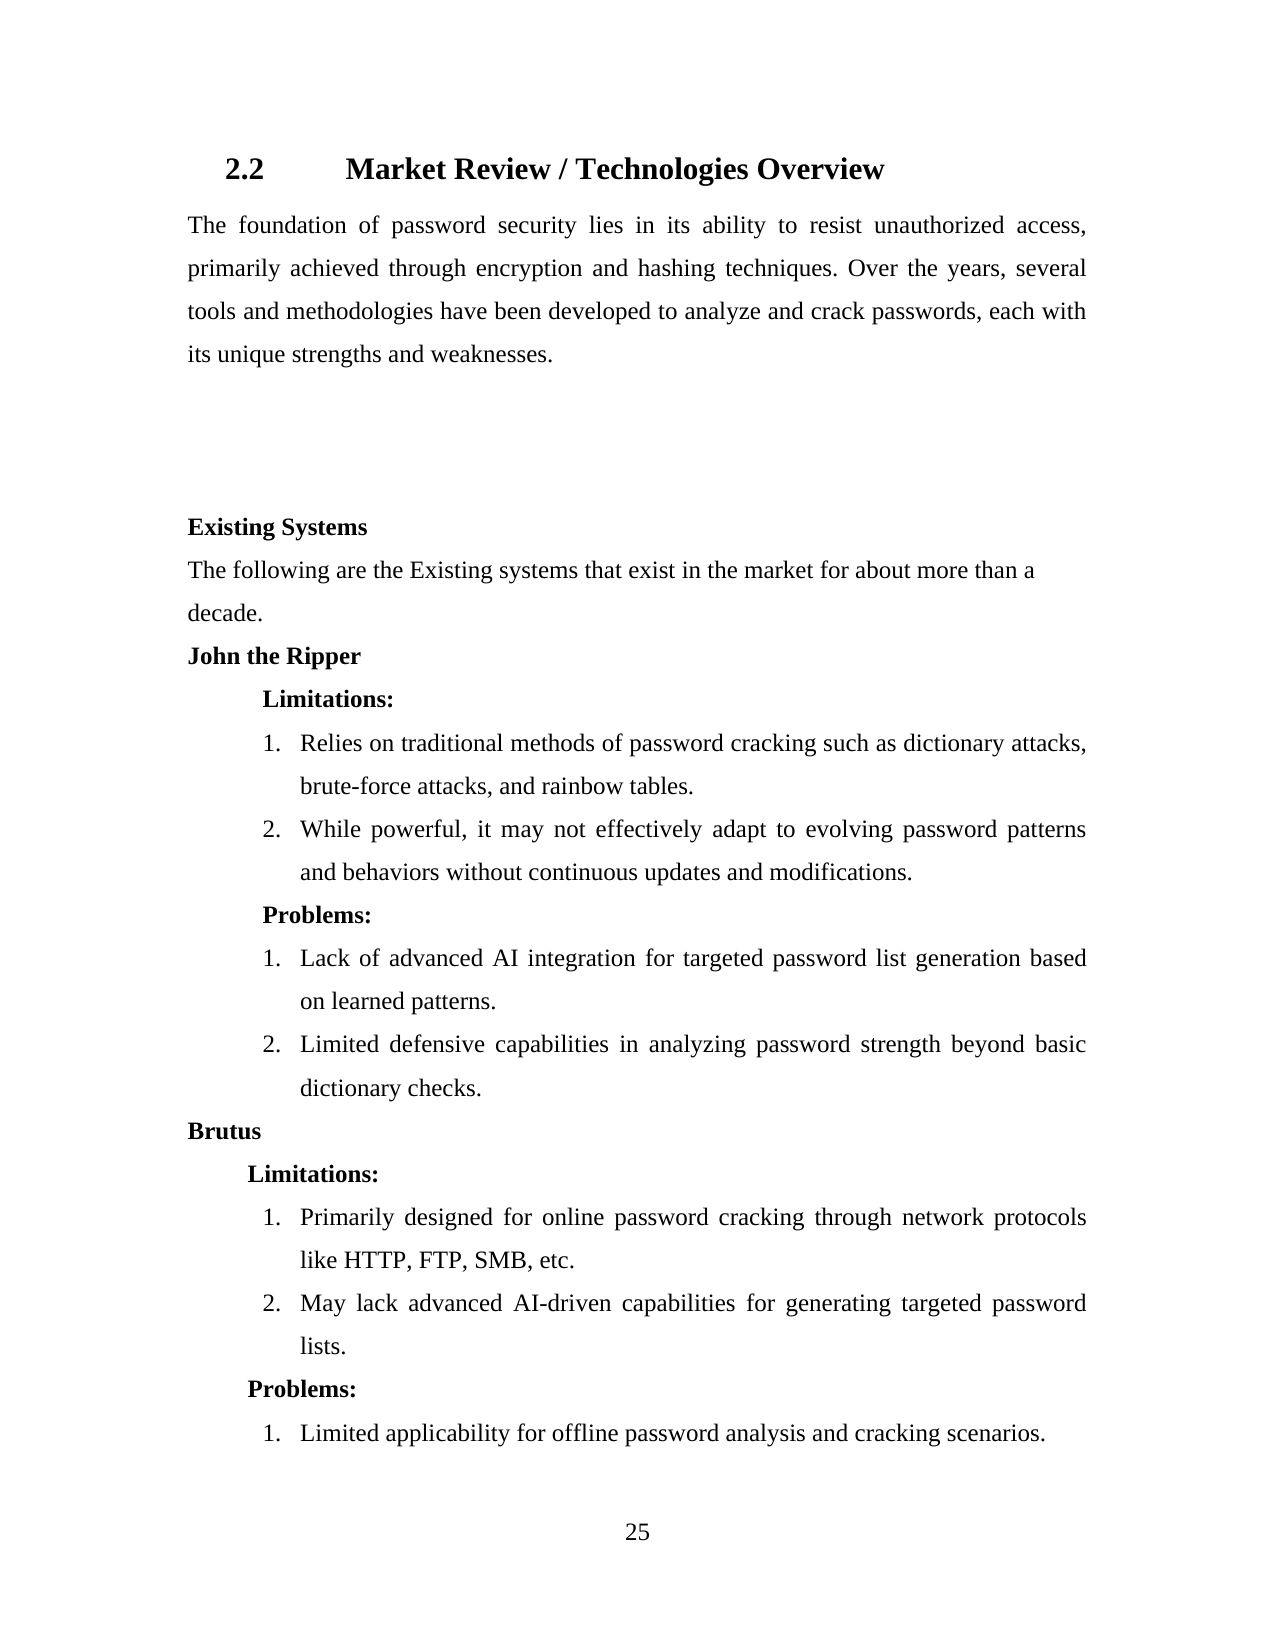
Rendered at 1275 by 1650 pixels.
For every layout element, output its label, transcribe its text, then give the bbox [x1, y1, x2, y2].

list May lack advanced AI-driven capabilities for generating targeted password lists. [262, 1288, 1087, 1360]
text The following are the Existing systems that exist in the market for about more than a decade. [187, 555, 1087, 627]
text Limitations: [247, 1159, 1087, 1188]
list Limited applicability for offline password analysis and cracking scenarios. [262, 1418, 1087, 1446]
text Problems: [187, 900, 1087, 929]
subtitle Market Review / Technologies Overview [225, 150, 1087, 186]
text Brutus [187, 1116, 1087, 1144]
list Primarily designed for online password cracking through network protocols like HTTP, FTP, SMB, etc. [262, 1202, 1087, 1274]
list Relies on traditional methods of password cracking such as dictionary attacks, brute-force attacks, and rainbow tables. [262, 728, 1087, 799]
list Limited defensive capabilities in analyzing password strength beyond basic dictionary checks. [262, 1029, 1087, 1101]
list Lack of advanced AI integration for targeted password list generation based on learned patterns. [262, 943, 1087, 1015]
text Limitations: [187, 684, 1087, 713]
text The foundation of password security lies in its ability to resist unauthorized access, primarily achieved through encryption and hashing techniques. Over the years, several tools and methodologies have been developed to analyze and crack passwords, each with its unique strengths and weaknesses. [187, 210, 1087, 368]
text Problems: [247, 1374, 1087, 1403]
text Existing Systems [187, 512, 1087, 541]
list While powerful, it may not effectively adapt to evolving password patterns and behaviors without continuous updates and modifications. [262, 814, 1087, 886]
text John the Ripper [187, 641, 1087, 670]
